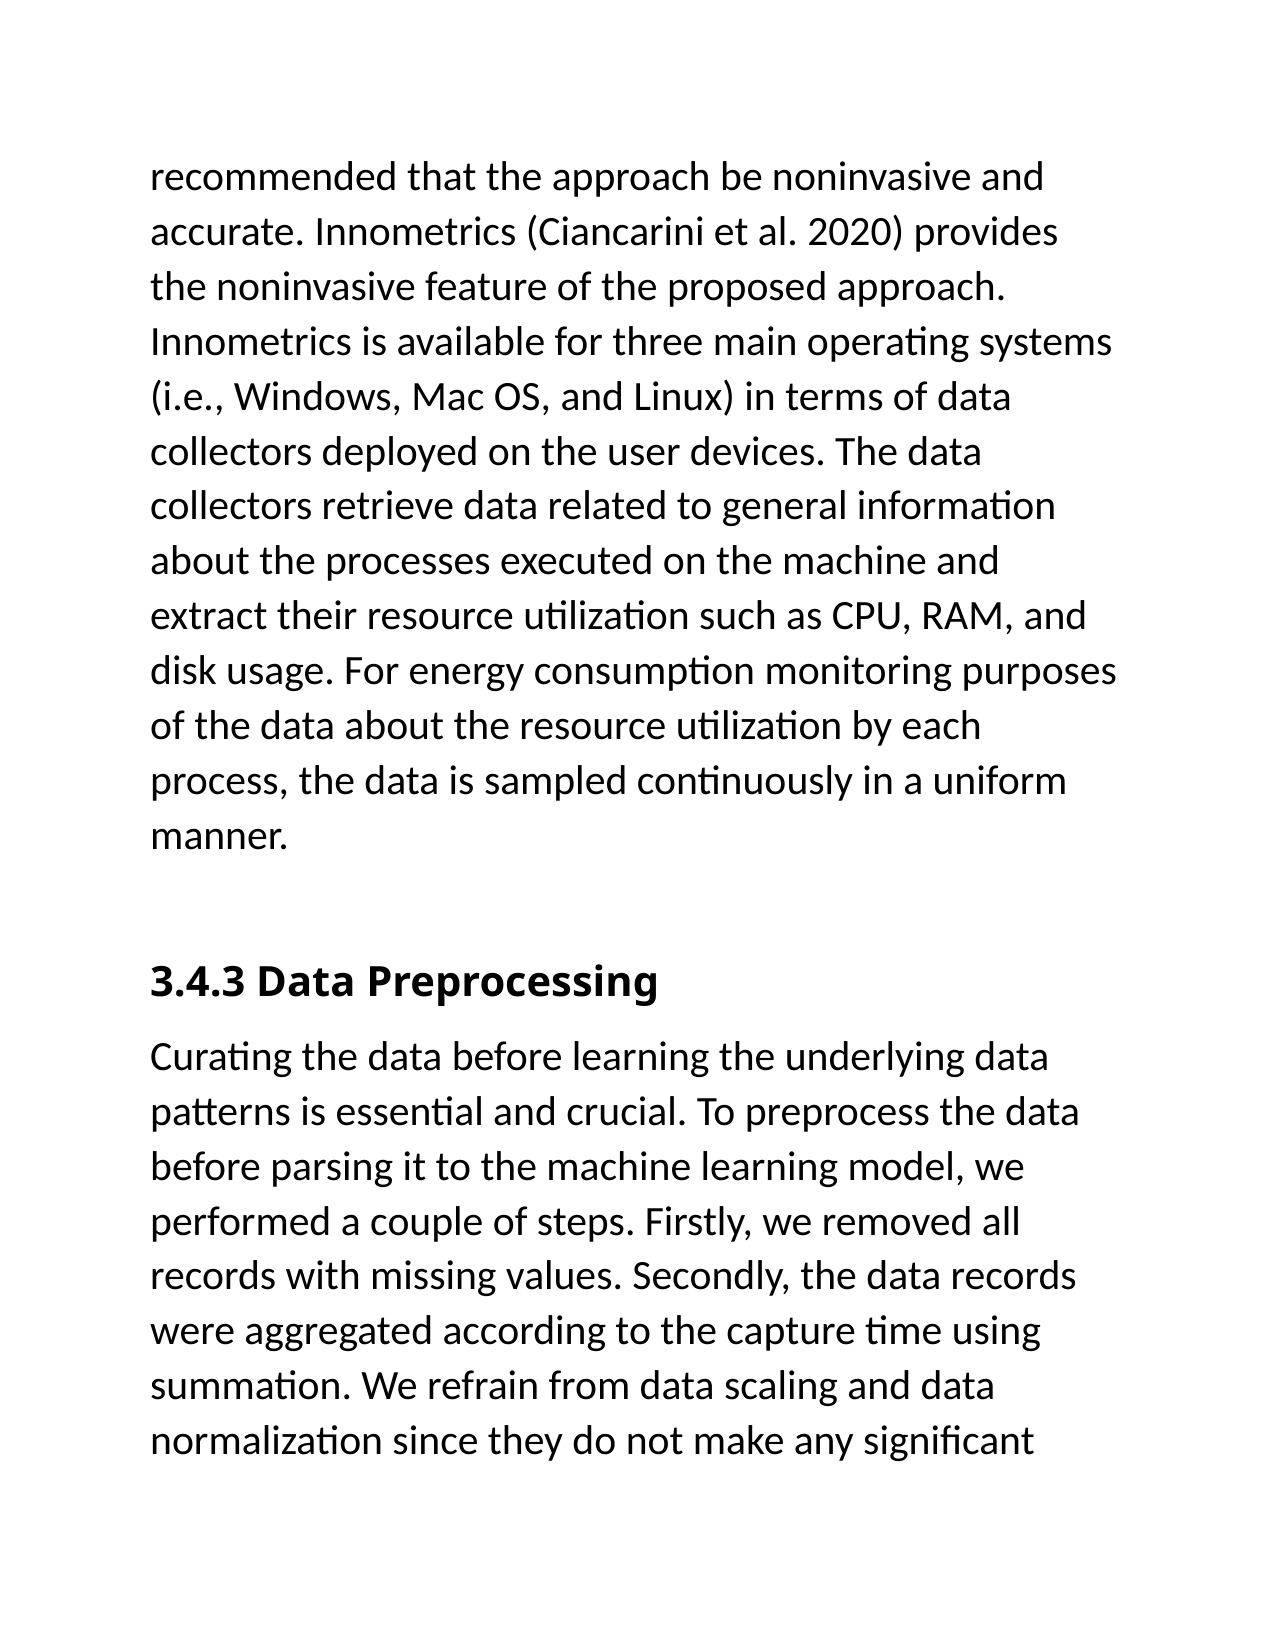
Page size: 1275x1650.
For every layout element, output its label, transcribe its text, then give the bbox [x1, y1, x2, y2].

text 3.4.3 Data Preprocessing [150, 952, 1125, 1009]
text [150, 1030, 1125, 1465]
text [150, 150, 1125, 859]
